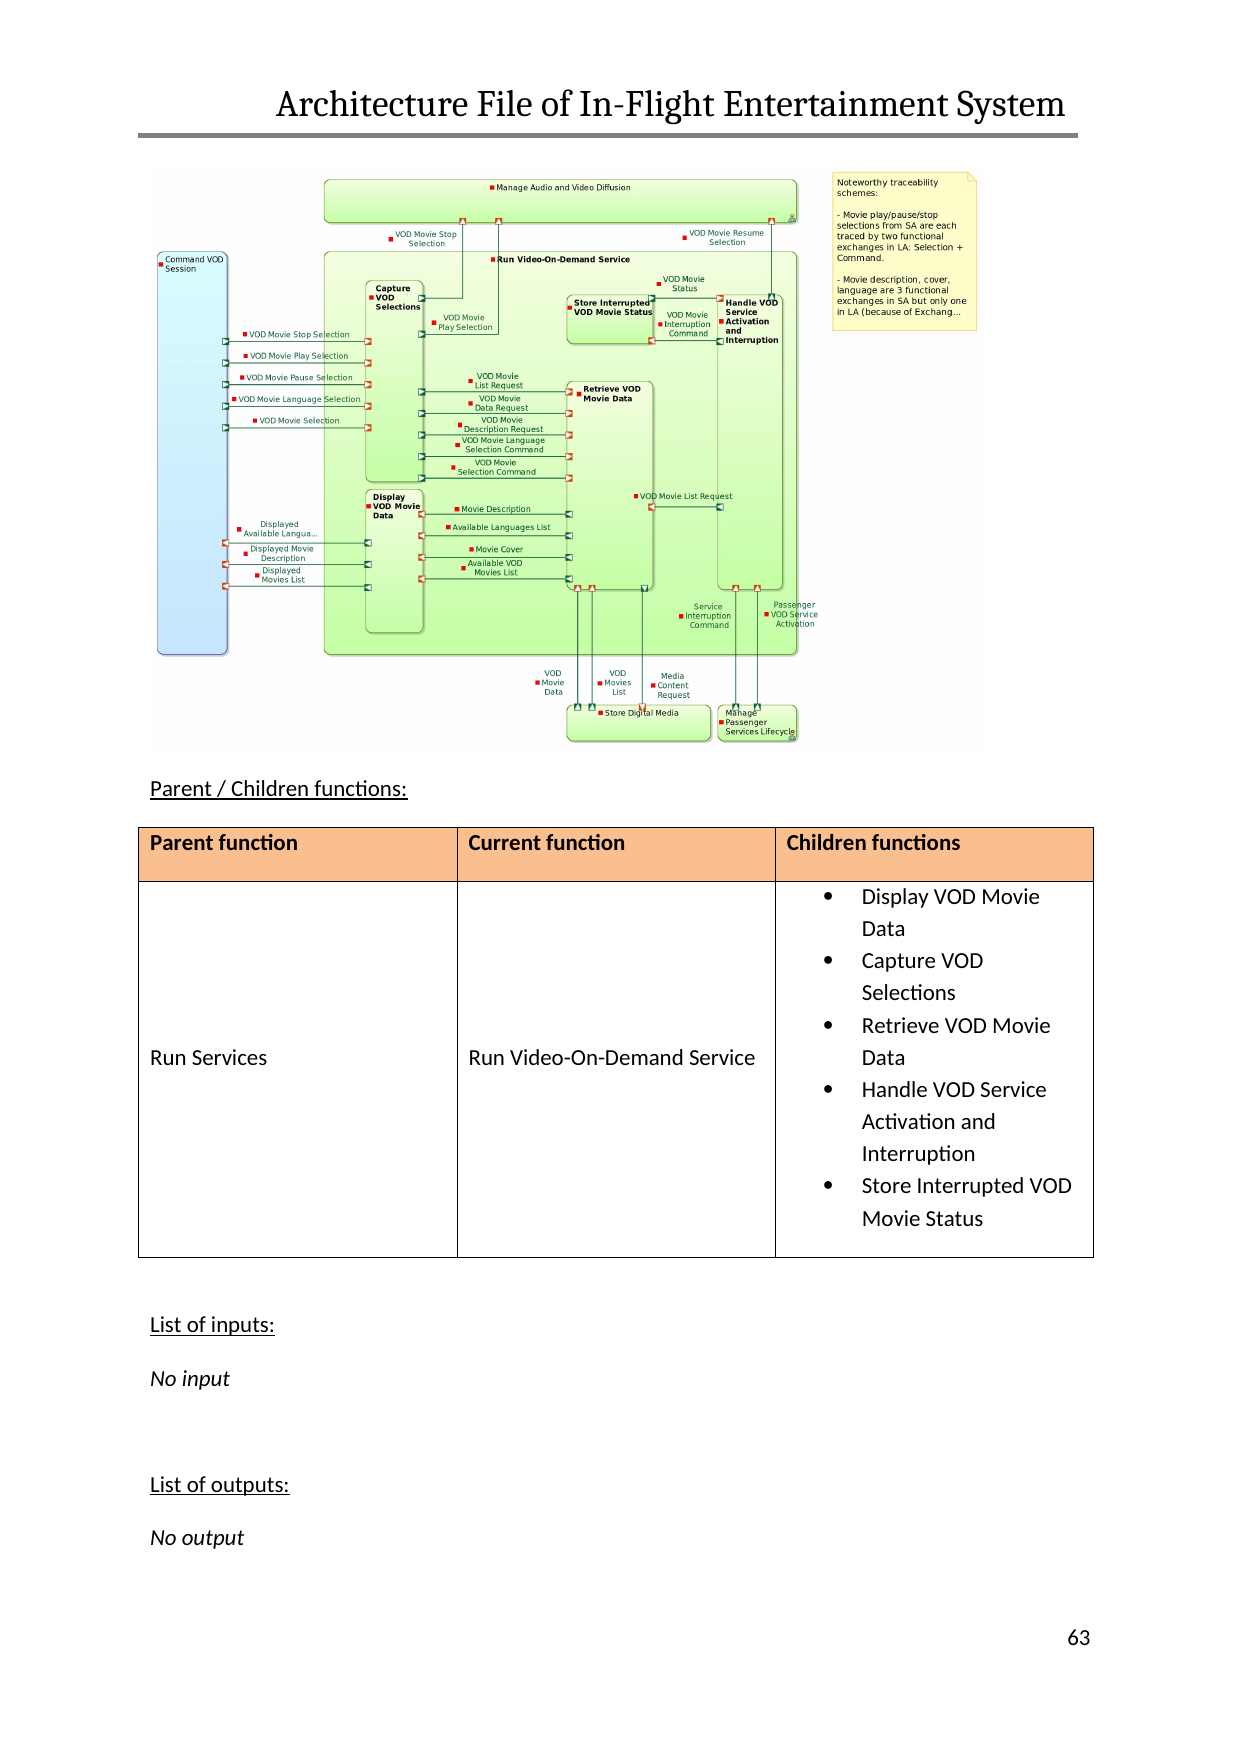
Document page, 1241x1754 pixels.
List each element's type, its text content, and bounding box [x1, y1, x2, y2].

table_header Current function [458, 828, 775, 881]
table_header Parent function [139, 828, 457, 881]
picture [150, 165, 984, 750]
table_cell Run Video-On-Demand Service [458, 882, 775, 1257]
table_header Children functions [776, 828, 1093, 881]
table_cell Display VOD Movie Data Capture VOD Selections Retrieve VOD Movie Data Handle VOD Service Activation and Interruption Store Interrupted VOD Movie Status [776, 882, 1093, 1257]
text List of inputs: [150, 1311, 1090, 1339]
text List of outputs: [150, 1470, 1090, 1498]
text No output [150, 1523, 1090, 1551]
table_cell Run Services [139, 882, 457, 1257]
text Parent / Children functions: [150, 774, 1090, 802]
text No input [150, 1364, 1090, 1392]
